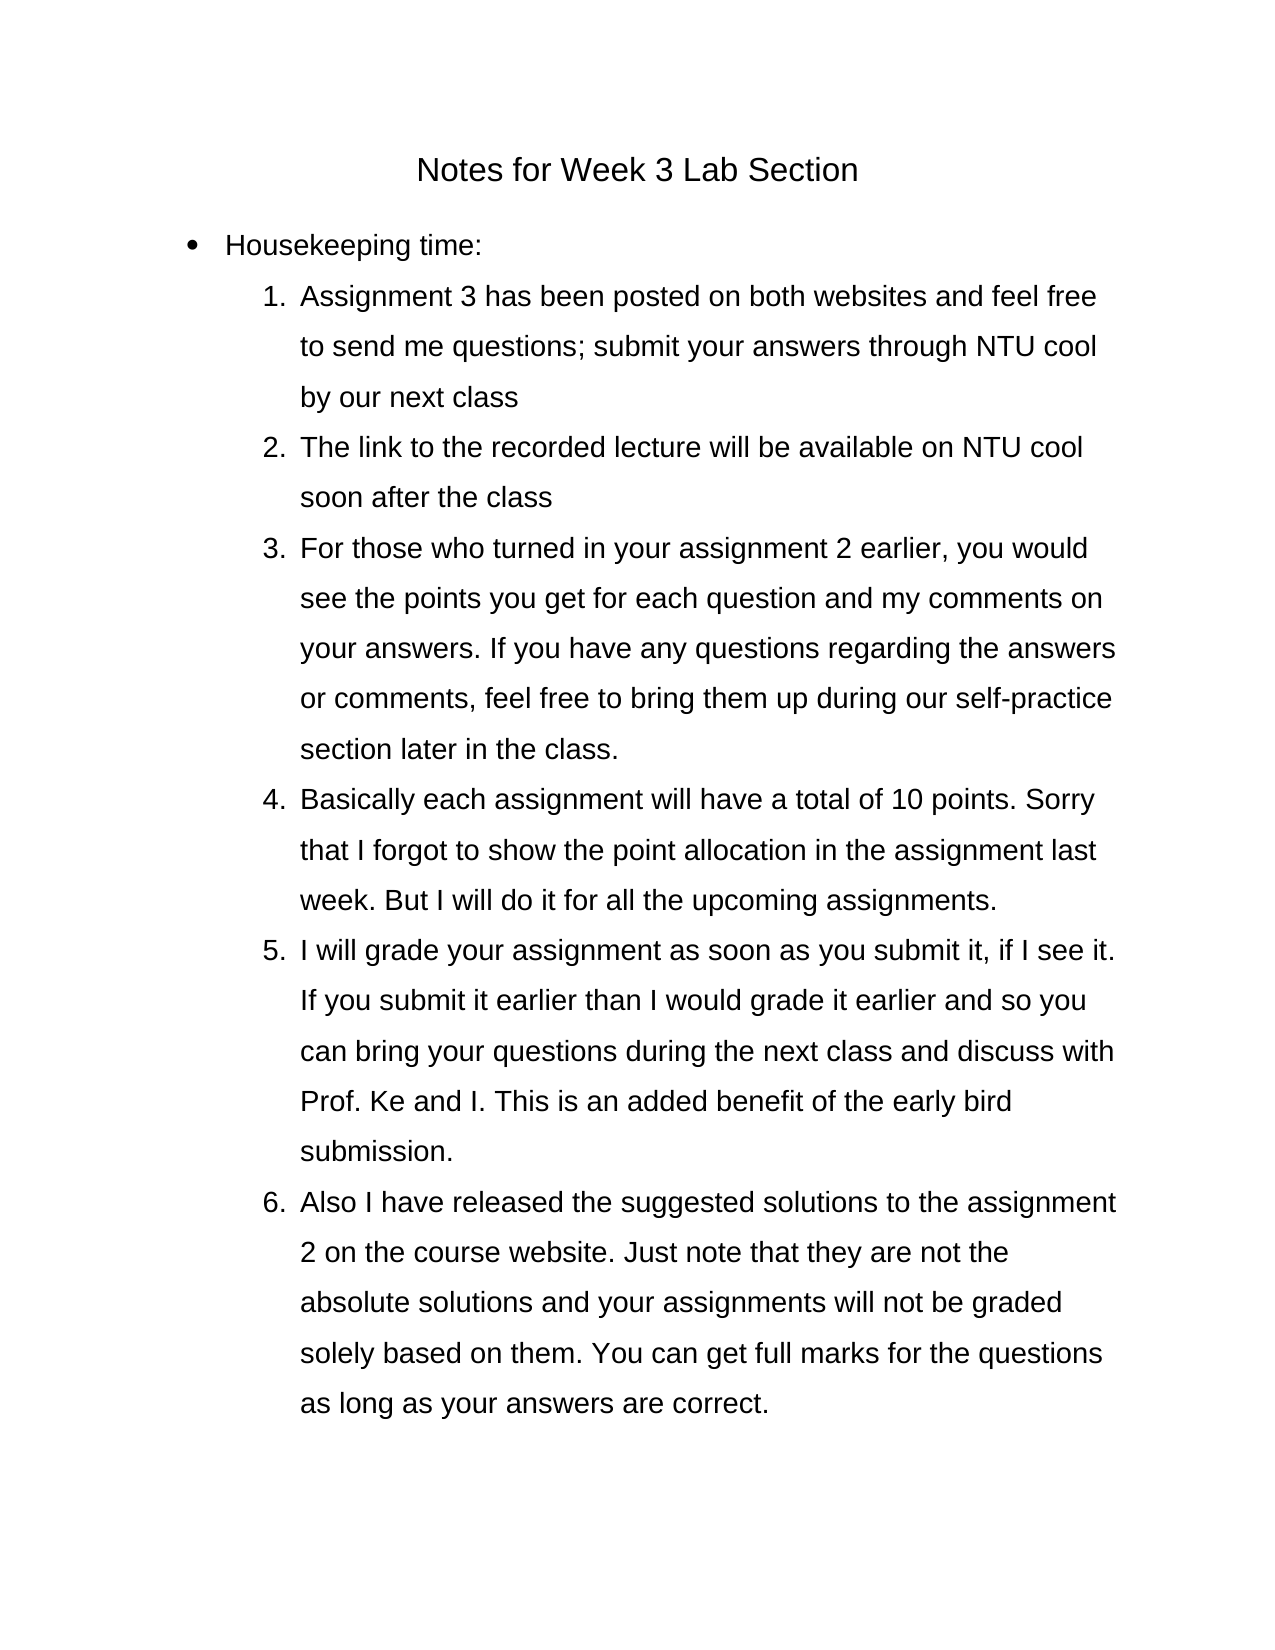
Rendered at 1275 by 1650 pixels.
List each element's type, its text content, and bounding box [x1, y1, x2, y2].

list For those who turned in your assignment 2 earlier, you would see the points you get for each question and my comments on your answers. If you have any questions regarding the answers or comments, feel free to bring them up during our self-practice section later in the class. [262, 531, 1125, 765]
list Assignment 3 has been posted on both websites and feel free to send me questions; submit your answers through NTU cool by our next class [262, 279, 1125, 413]
list The link to the recorded lecture will be available on NTU cool soon after the class [262, 430, 1125, 514]
list Also I have released the suggested solutions to the assignment 2 on the course website. Just note that they are not the absolute solutions and your assignments will not be graded solely based on them. You can get full marks for the questions as long as your answers are correct. [262, 1185, 1125, 1419]
text Notes for Week 3 Lab Section [150, 150, 1125, 188]
list I will grade your assignment as soon as you submit it, if I see it. If you submit it earlier than I would grade it earlier and so you can bring your questions during the next class and discuss with Prof. Ke and I. This is an added benefit of the early bird submission. [262, 933, 1125, 1168]
list Housekeeping time: [187, 228, 1125, 262]
list Basically each assignment will have a total of 10 points. Sorry that I forgot to show the point allocation in the assignment last week. But I will do it for all the upcoming assignments. [262, 782, 1125, 916]
